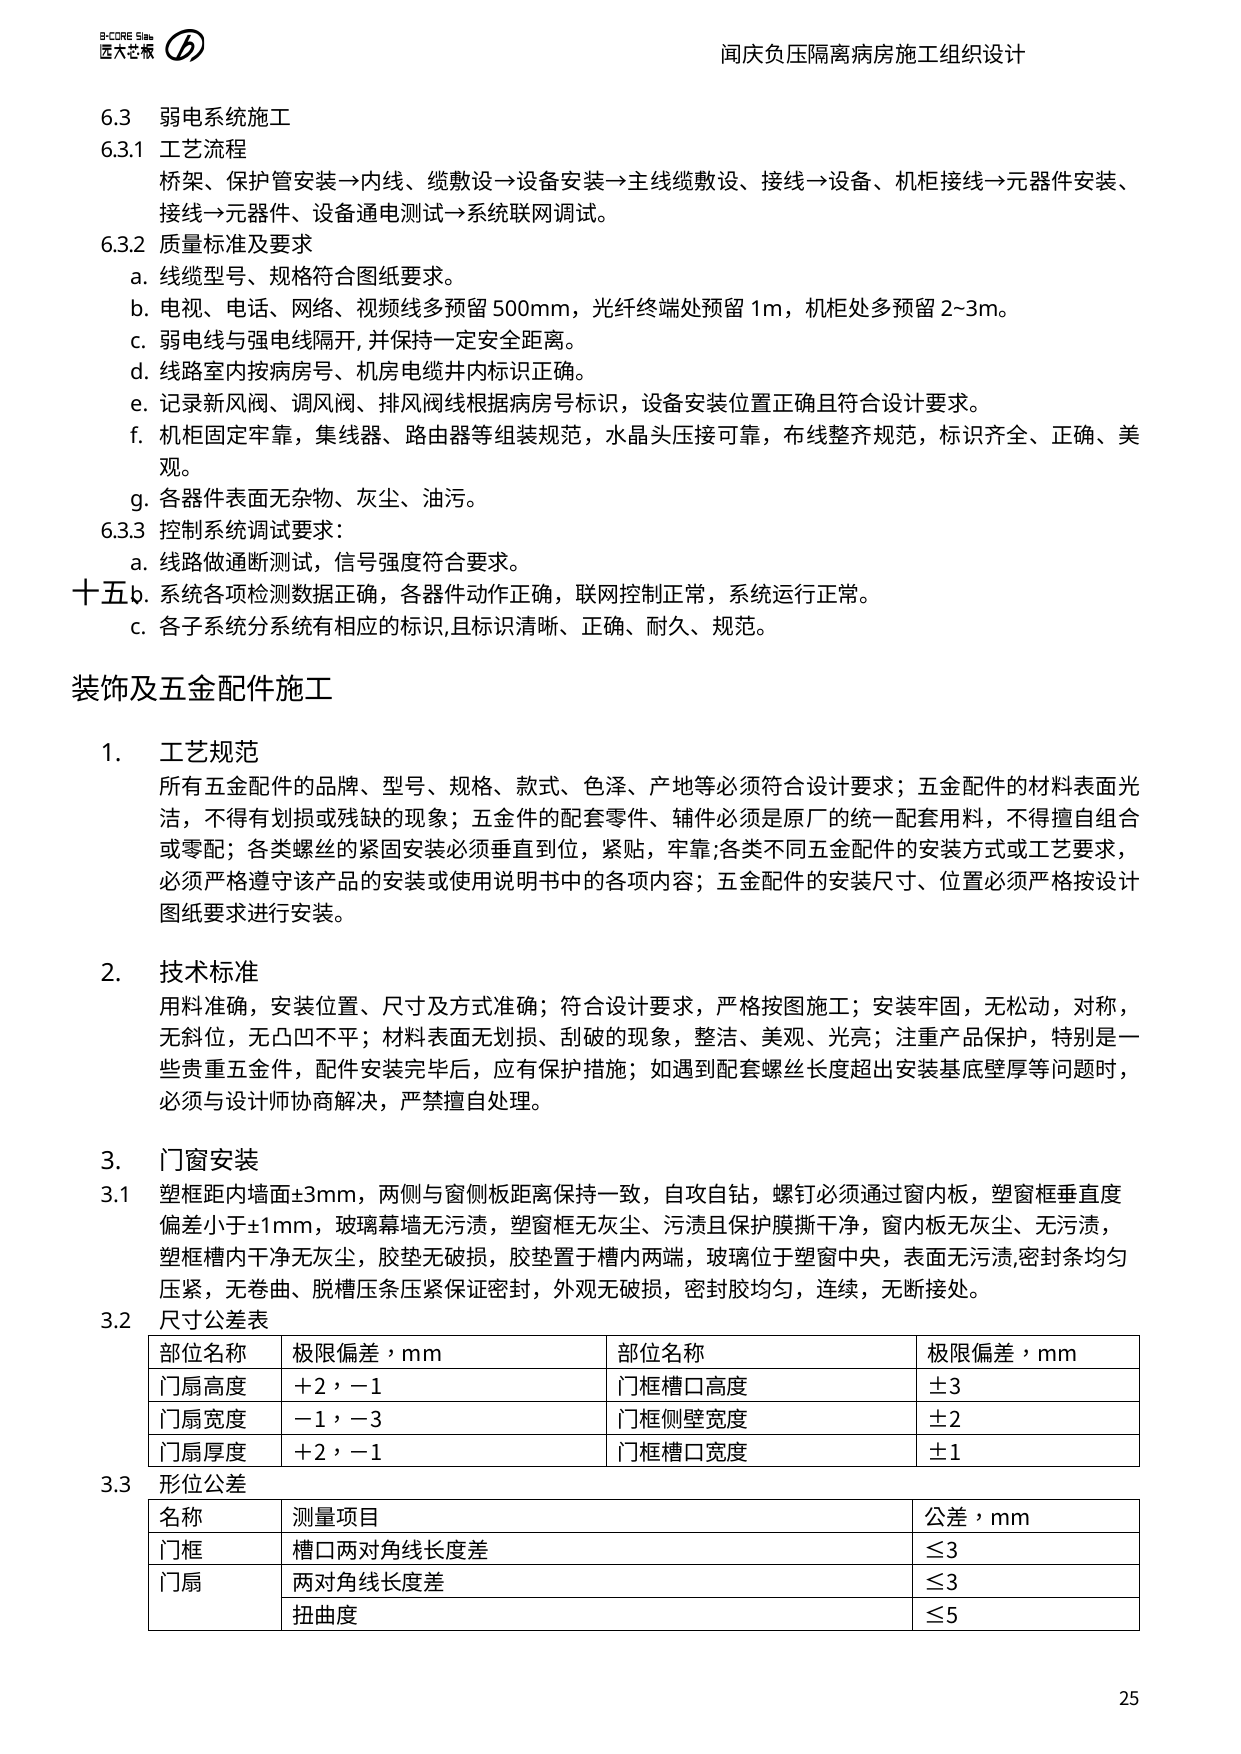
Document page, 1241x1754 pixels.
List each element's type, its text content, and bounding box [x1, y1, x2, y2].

table_header 名称 [149, 1500, 281, 1532]
list 弱电线与强电线隔开, 并保持一定安全距离。 [130, 323, 1140, 354]
list 门窗安装 [100, 1140, 1140, 1177]
table_cell 门框槽口宽度 [607, 1435, 916, 1466]
list 工艺流程 [100, 132, 1140, 164]
list 技术标准 [100, 952, 1140, 989]
table_cell 门框侧壁宽度 [607, 1402, 916, 1433]
table_header 极限偏差，mm [282, 1336, 606, 1368]
table_header 测量项目 [282, 1500, 912, 1532]
text 用料准确，安装位置、尺寸及方式准确；符合设计要求，严格按图施工；安装牢固，无松动，对称，无斜位，无凸凹不平；材料表面无划损、刮破的现象，整洁、美观、光亮；注重产品保护，特别是一些贵重五金件，配件安装完毕后，应有保护措施；如遇到配套螺丝长度超出安装基底壁厚等问题时，必须与设计师协商解决，严禁擅自处理。 [159, 989, 1140, 1115]
table_header 公差，mm [913, 1500, 1139, 1532]
table_cell ±1 [917, 1435, 1139, 1466]
list 尺寸公差表 [100, 1303, 1140, 1335]
list 质量标准及要求 [100, 227, 1140, 259]
list 各子系统分系统有相应的标识,且标识清晰、正确、耐久、规范。 [130, 609, 1169, 640]
list 系统各项检测数据正确，各器件动作正确，联网控制正常，系统运行正常。 [130, 577, 1169, 609]
list 装饰及五金配件施工 [71, 570, 1140, 708]
table_cell 门扇宽度 [149, 1402, 281, 1433]
table_header 部位名称 [149, 1336, 281, 1368]
list 线缆型号、规格符合图纸要求。 [130, 259, 1140, 291]
list 塑框距内墙面±3mm，两侧与窗侧板距离保持一致，自攻自钻，螺钉必须通过窗内板，塑窗框垂直度偏差小于±1mm，玻璃幕墙无污渍，塑窗框无灰尘、污渍且保护膜撕干净，窗内板无灰尘、无污渍，塑框槽内干净无灰尘，胶垫无破损，胶垫置于槽内两端，玻璃位于塑窗中央，表面无污渍,密封条均匀压紧，无卷曲、脱槽压条压紧保证密封，外观无破损，密封胶均匀，连续，无断接处。 [100, 1177, 1140, 1303]
table_cell 门框槽口高度 [607, 1369, 916, 1401]
table_cell ±2 [917, 1402, 1139, 1433]
picture [100, 29, 205, 62]
list 控制系统调试要求： [100, 513, 1140, 545]
table_cell ≤3 [913, 1565, 1139, 1597]
list 弱电系统施工 [100, 100, 1140, 132]
list 记录新风阀、调风阀、排风阀线根据病房号标识，设备安装位置正确且符合设计要求。 [130, 386, 1140, 418]
list 线路做通断测试，信号强度符合要求。 [130, 545, 1169, 577]
table_cell 两对角线长度差 [282, 1565, 912, 1597]
list 各器件表面无杂物、灰尘、油污。 [130, 481, 1140, 513]
list 机柜固定牢靠，集线器、路由器等组装规范，水晶头压接可靠，布线整齐规范，标识齐全、正确、美观。 [130, 418, 1140, 481]
list 工艺规范 [100, 733, 1140, 769]
list 形位公差 [100, 1467, 1140, 1499]
table_header 部位名称 [607, 1336, 916, 1368]
table_cell ＋2，－1 [282, 1369, 606, 1401]
table_header 极限偏差，mm [917, 1336, 1139, 1368]
table_cell ±3 [917, 1369, 1139, 1401]
list 电视、电话、网络、视频线多预留500mm，光纤终端处预留1m，机柜处多预留2~3m。 [130, 291, 1140, 323]
table_cell 门扇厚度 [149, 1435, 281, 1466]
table_cell 槽口两对角线长度差 [282, 1533, 912, 1564]
table_cell ＋2，－1 [282, 1435, 606, 1466]
text 所有五金配件的品牌、型号、规格、款式、色泽、产地等必须符合设计要求；五金配件的材料表面光洁，不得有划损或残缺的现象；五金件的配套零件、辅件必须是原厂的统一配套用料，不得擅自组合或零配；各类螺丝的紧固安装必须垂直到位，紧贴，牢靠;各类不同五金配件的安装方式或工艺要求，必须严格遵守该产品的安装或使用说明书中的各项内容；五金配件的安装尺寸、位置必须严格按设计图纸要求进行安装。 [159, 769, 1140, 927]
table_cell ≤3 [913, 1533, 1139, 1564]
table_cell ≤5 [913, 1598, 1139, 1630]
table_cell 门框 [149, 1533, 281, 1564]
list 线路室内按病房号、机房电缆井内标识正确。 [130, 354, 1140, 386]
table_cell 扭曲度 [282, 1598, 912, 1630]
text 桥架、保护管安装→内线、缆敷设→设备安装→主线缆敷设、接线→设备、机柜接线→元器件安装、接线→元器件、设备通电测试→系统联网调试。 [159, 164, 1140, 227]
table_cell 门扇高度 [149, 1369, 281, 1401]
table_cell －1，－3 [282, 1402, 606, 1433]
table_cell 门扇 [149, 1565, 281, 1630]
